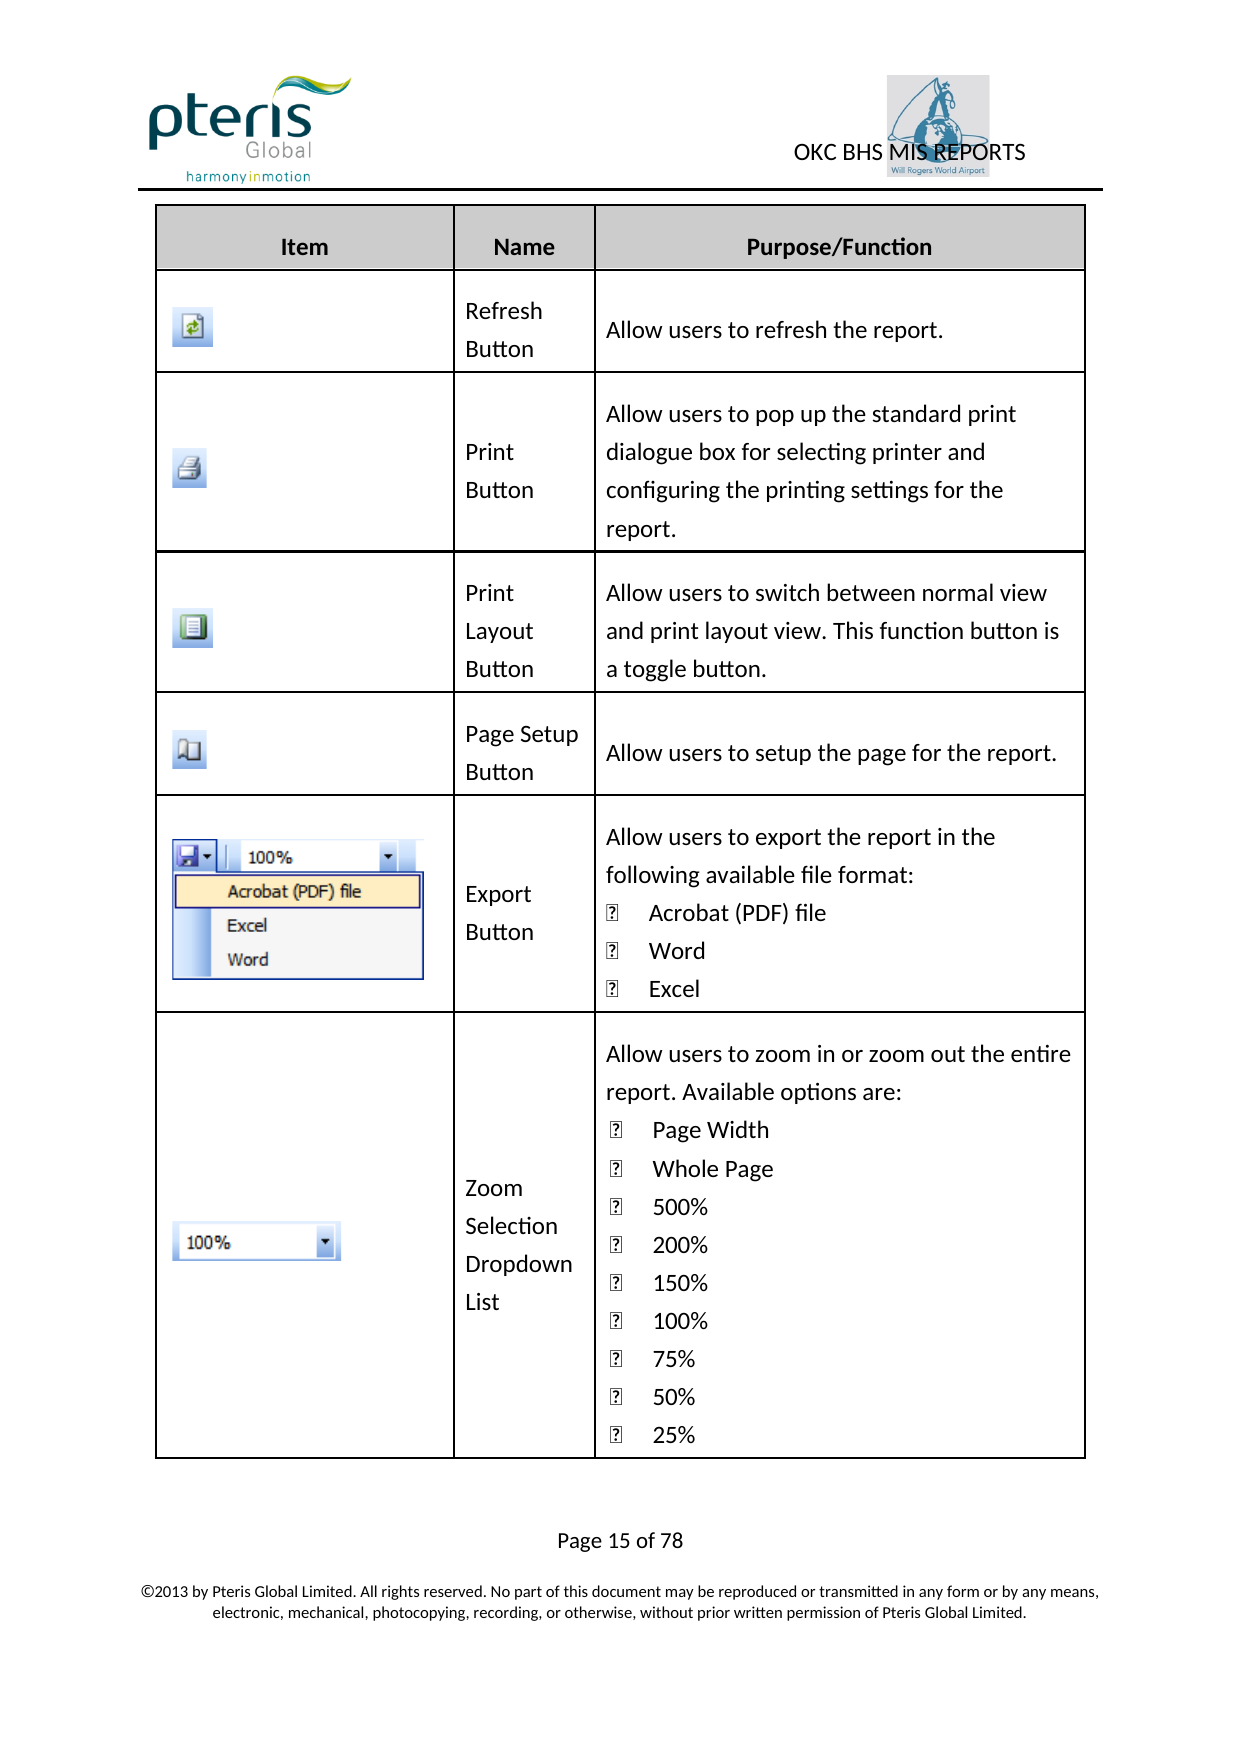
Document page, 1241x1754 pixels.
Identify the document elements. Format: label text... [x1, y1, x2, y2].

table_cell Allow users to export the report in the following available file format:  Acrobat (PDF) file  Word  Excel [596, 796, 1084, 1011]
picture [172, 307, 213, 347]
picture [172, 1221, 342, 1261]
table_header Item [157, 206, 453, 268]
table_cell Zoom Selection Dropdown List [455, 1013, 594, 1457]
picture [886, 75, 990, 177]
table_cell Print Button [455, 373, 594, 550]
table_header Name [455, 206, 594, 268]
picture [172, 839, 424, 980]
table_cell [157, 796, 453, 1011]
table_cell Allow users to switch between normal view and print layout view. This function button is a toggle button. [596, 553, 1084, 691]
table_cell Page Setup Button [455, 693, 594, 794]
picture [148, 75, 352, 187]
table_cell [157, 373, 453, 550]
picture [172, 608, 213, 648]
table_cell [157, 693, 453, 794]
table_cell Refresh Button [455, 271, 594, 371]
table_cell Allow users to setup the page for the report. [596, 693, 1084, 794]
table_cell [157, 271, 453, 371]
picture [172, 448, 207, 488]
table_cell [157, 1013, 453, 1457]
table_header Purpose/Function [596, 206, 1084, 268]
table_cell Print Layout Button [455, 553, 594, 691]
table_cell Allow users to pop up the standard print dialogue box for selecting printer and configuring the printing settings for the report. [596, 373, 1084, 550]
table_cell Allow users to zoom in or zoom out the entire report. Available options are:  Page Width  Whole Page  500%  200%  150%  100%  75%  50%  25% [596, 1013, 1084, 1457]
table_cell Export Button [455, 796, 594, 1011]
table_cell [157, 553, 453, 691]
picture [172, 730, 207, 769]
table_cell Allow users to refresh the report. [596, 271, 1084, 371]
